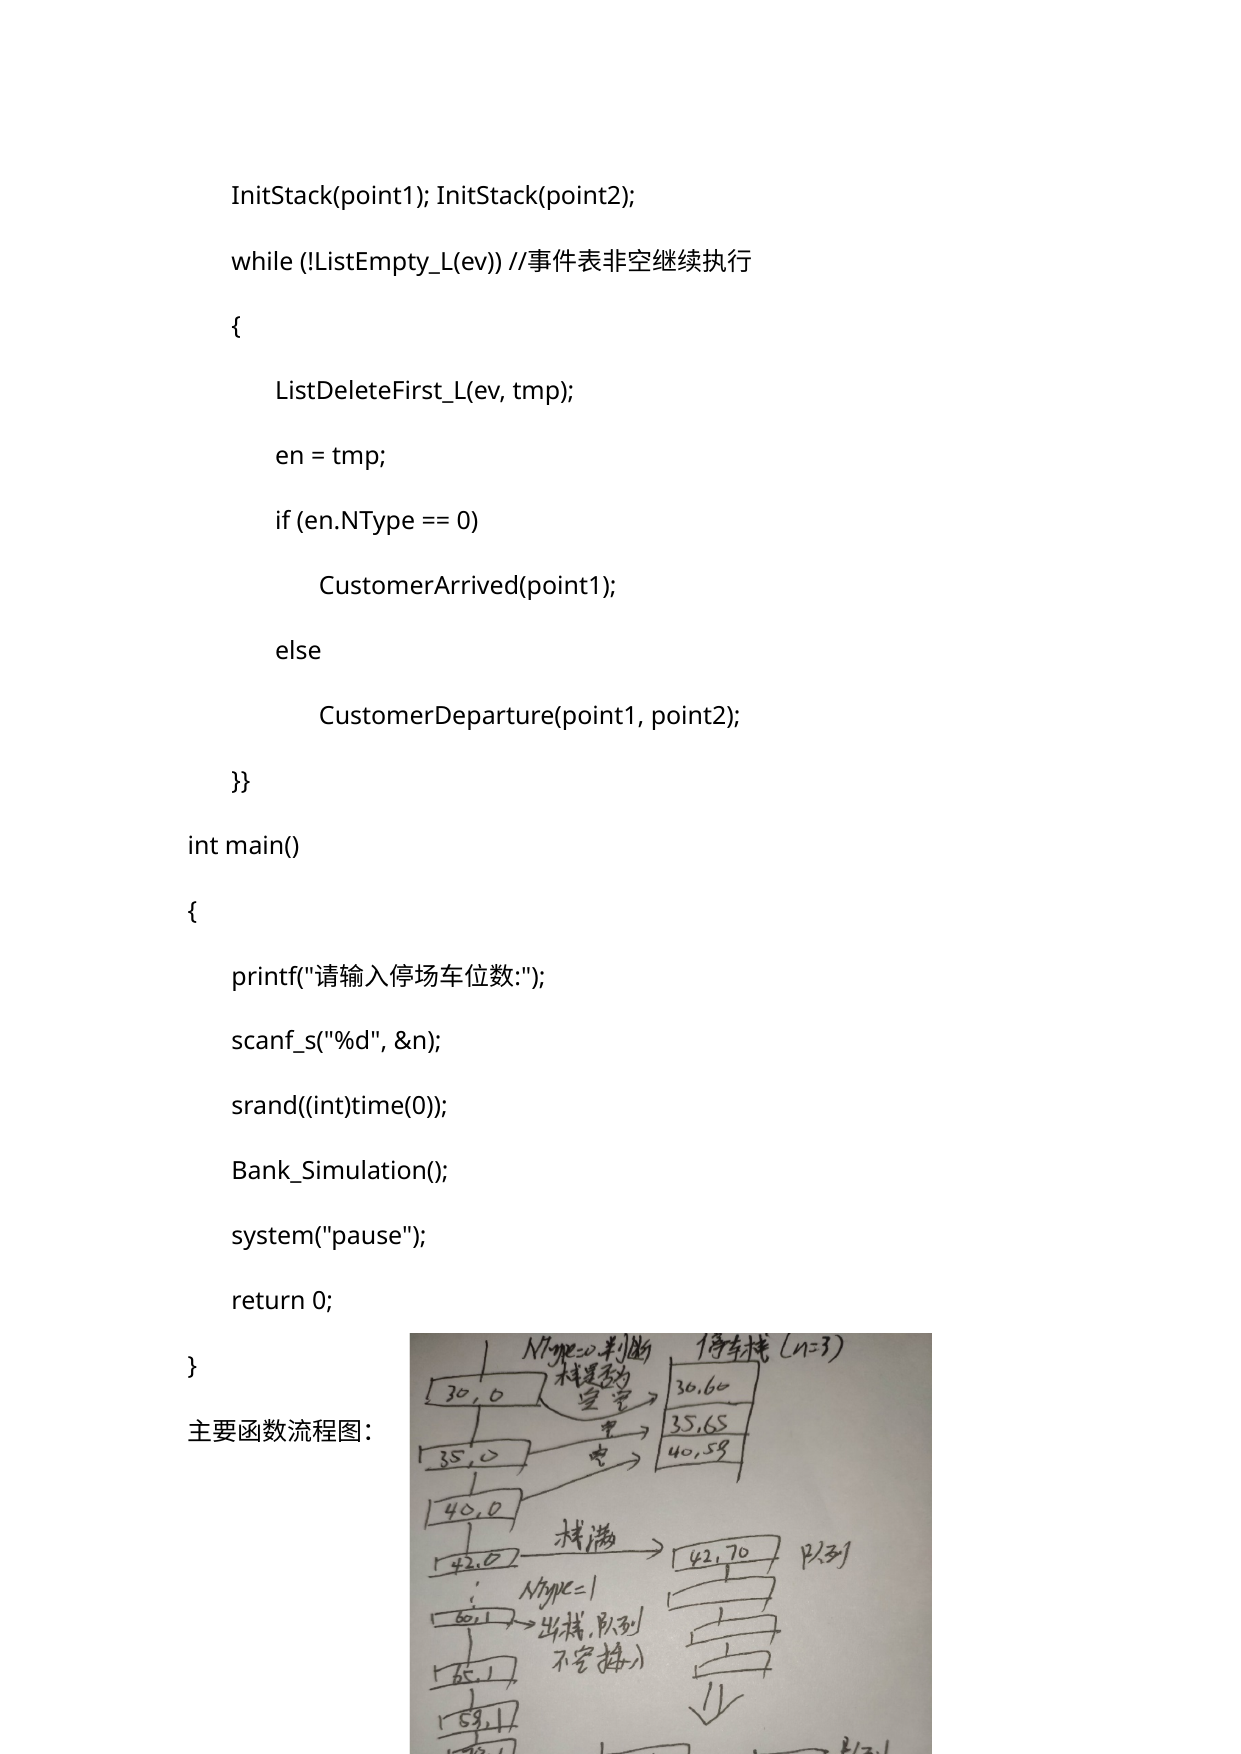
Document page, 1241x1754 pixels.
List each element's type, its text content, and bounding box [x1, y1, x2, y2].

text return 0; [187, 1267, 1053, 1332]
text { [187, 292, 1053, 357]
text 主要函数流程图： [187, 1397, 1053, 1462]
text while (!ListEmpty_L(ev)) //事件表非空继续执行 [187, 227, 1053, 292]
text srand((int)time(0)); [187, 1072, 1053, 1137]
picture [410, 1462, 932, 1754]
text system("pause"); [187, 1202, 1053, 1267]
text else [187, 617, 1053, 682]
text { [187, 877, 1053, 942]
text CustomerArrived(point1); [187, 552, 1053, 617]
text en = tmp; [187, 422, 1053, 487]
text }} [187, 747, 1053, 812]
text int main() [187, 812, 1053, 877]
text scanf_s("%d", &n); [187, 1007, 1053, 1072]
text if (en.NType == 0) [187, 487, 1053, 552]
text Bank_Simulation(); [187, 1137, 1053, 1202]
text printf("请输入停场车位数:"); [187, 942, 1053, 1007]
text InitStack(point1); InitStack(point2); [187, 162, 1053, 227]
text ListDeleteFirst_L(ev, tmp); [187, 357, 1053, 422]
text CustomerDeparture(point1, point2); [187, 682, 1053, 747]
text } [187, 1332, 1053, 1397]
